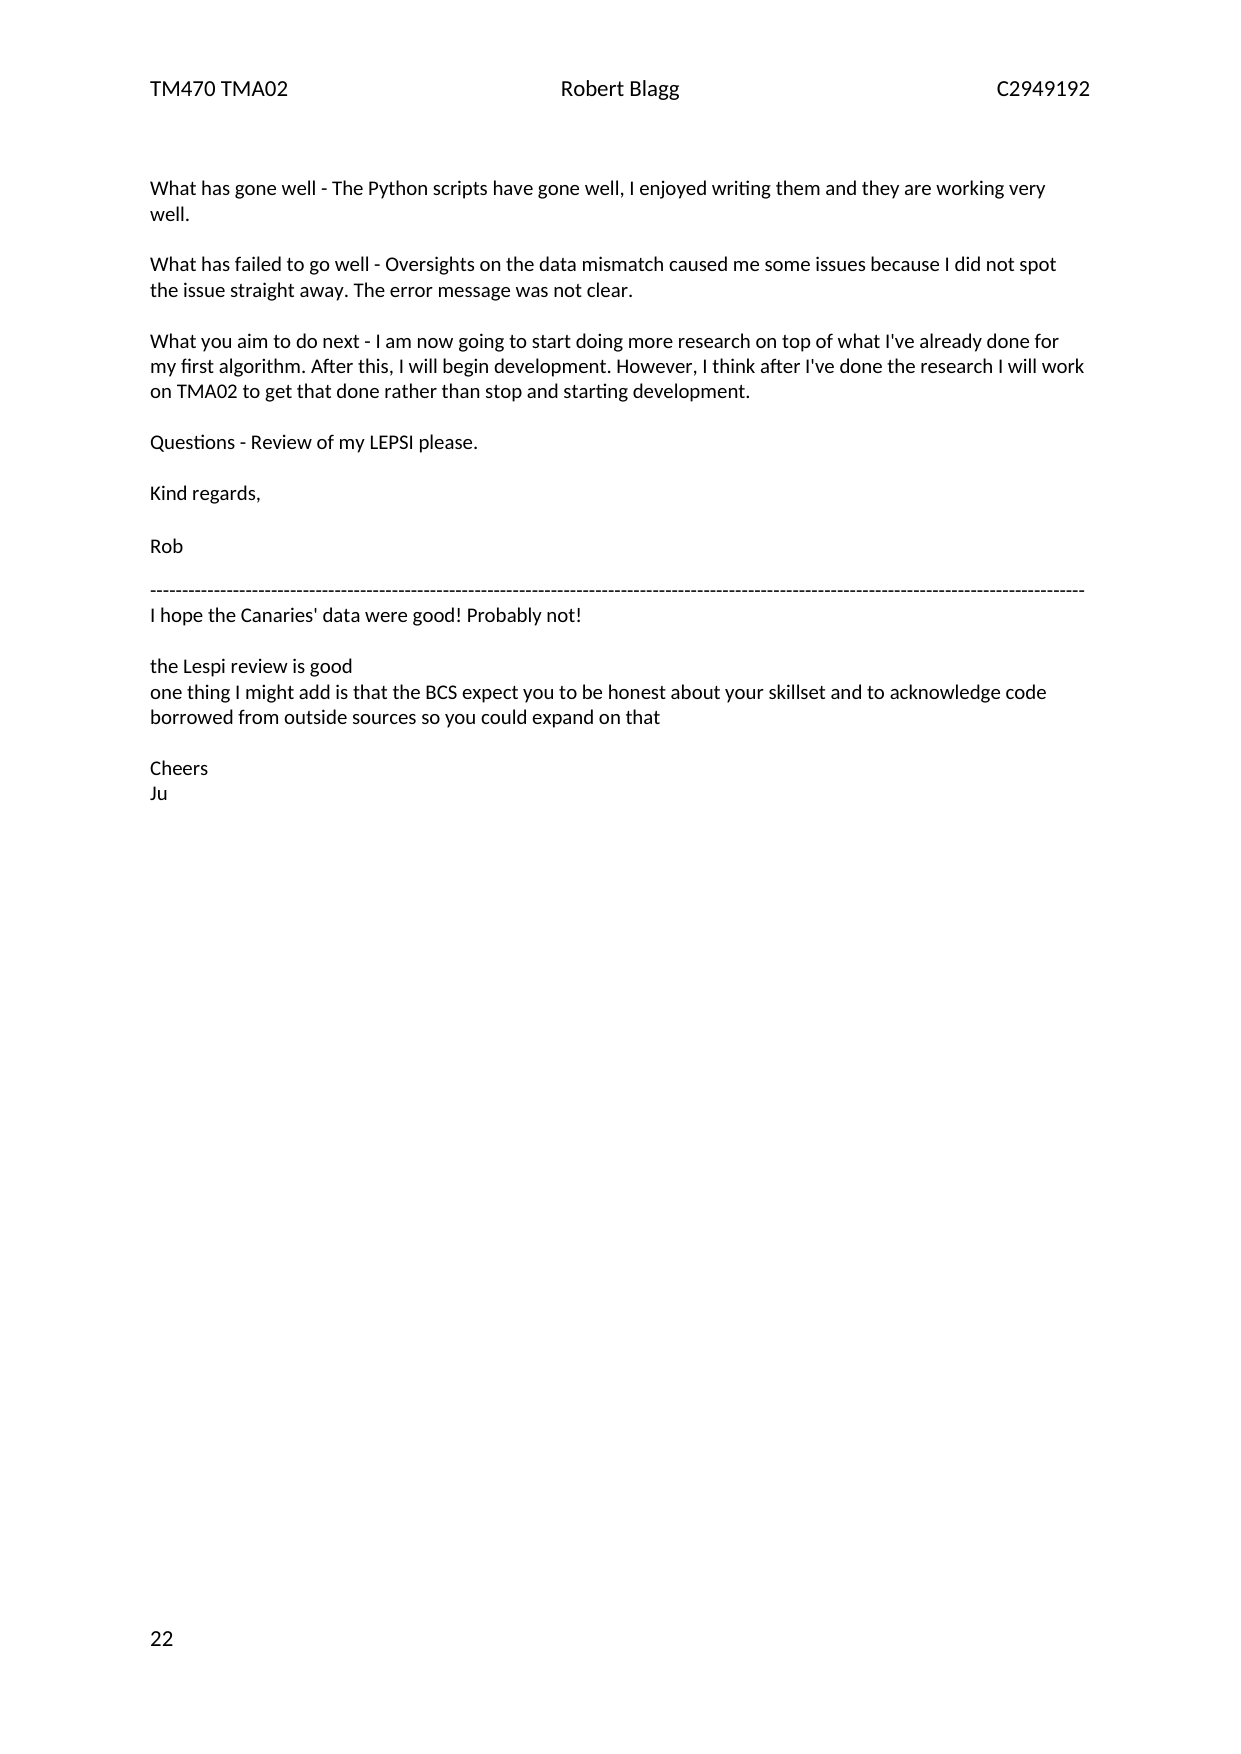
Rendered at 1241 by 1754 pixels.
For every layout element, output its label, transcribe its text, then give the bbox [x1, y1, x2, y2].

text What has gone well - The Python scripts have gone well, I enjoyed writing them and they are working very well. [150, 175, 1090, 226]
text the Lespi review is good [150, 653, 1090, 679]
text What has failed to go well - Oversights on the data mismatch caused me some issues because I did not spot the issue straight away. The error message was not clear. [150, 252, 1090, 302]
text --------------------------------------------------------------------------------------------------------------------------------------------------- [150, 577, 1090, 603]
text Cheers [150, 755, 1090, 781]
text Rob [150, 506, 1090, 559]
text Questions - Review of my LEPSI please. [150, 429, 1090, 455]
text I hope the Canaries' data were good! Probably not! [150, 603, 1090, 628]
text What you aim to do next - I am now going to start doing more research on top of what I've already done for my first algorithm. After this, I will begin development. However, I think after I've done the research I will work on TMA02 to get that done rather than stop and starting development. [150, 328, 1090, 404]
text Ju [150, 781, 1090, 806]
text one thing I might add is that the BCS expect you to be honest about your skillset and to acknowledge code borrowed from outside sources so you could expand on that [150, 679, 1090, 730]
text Kind regards, [150, 480, 1090, 506]
